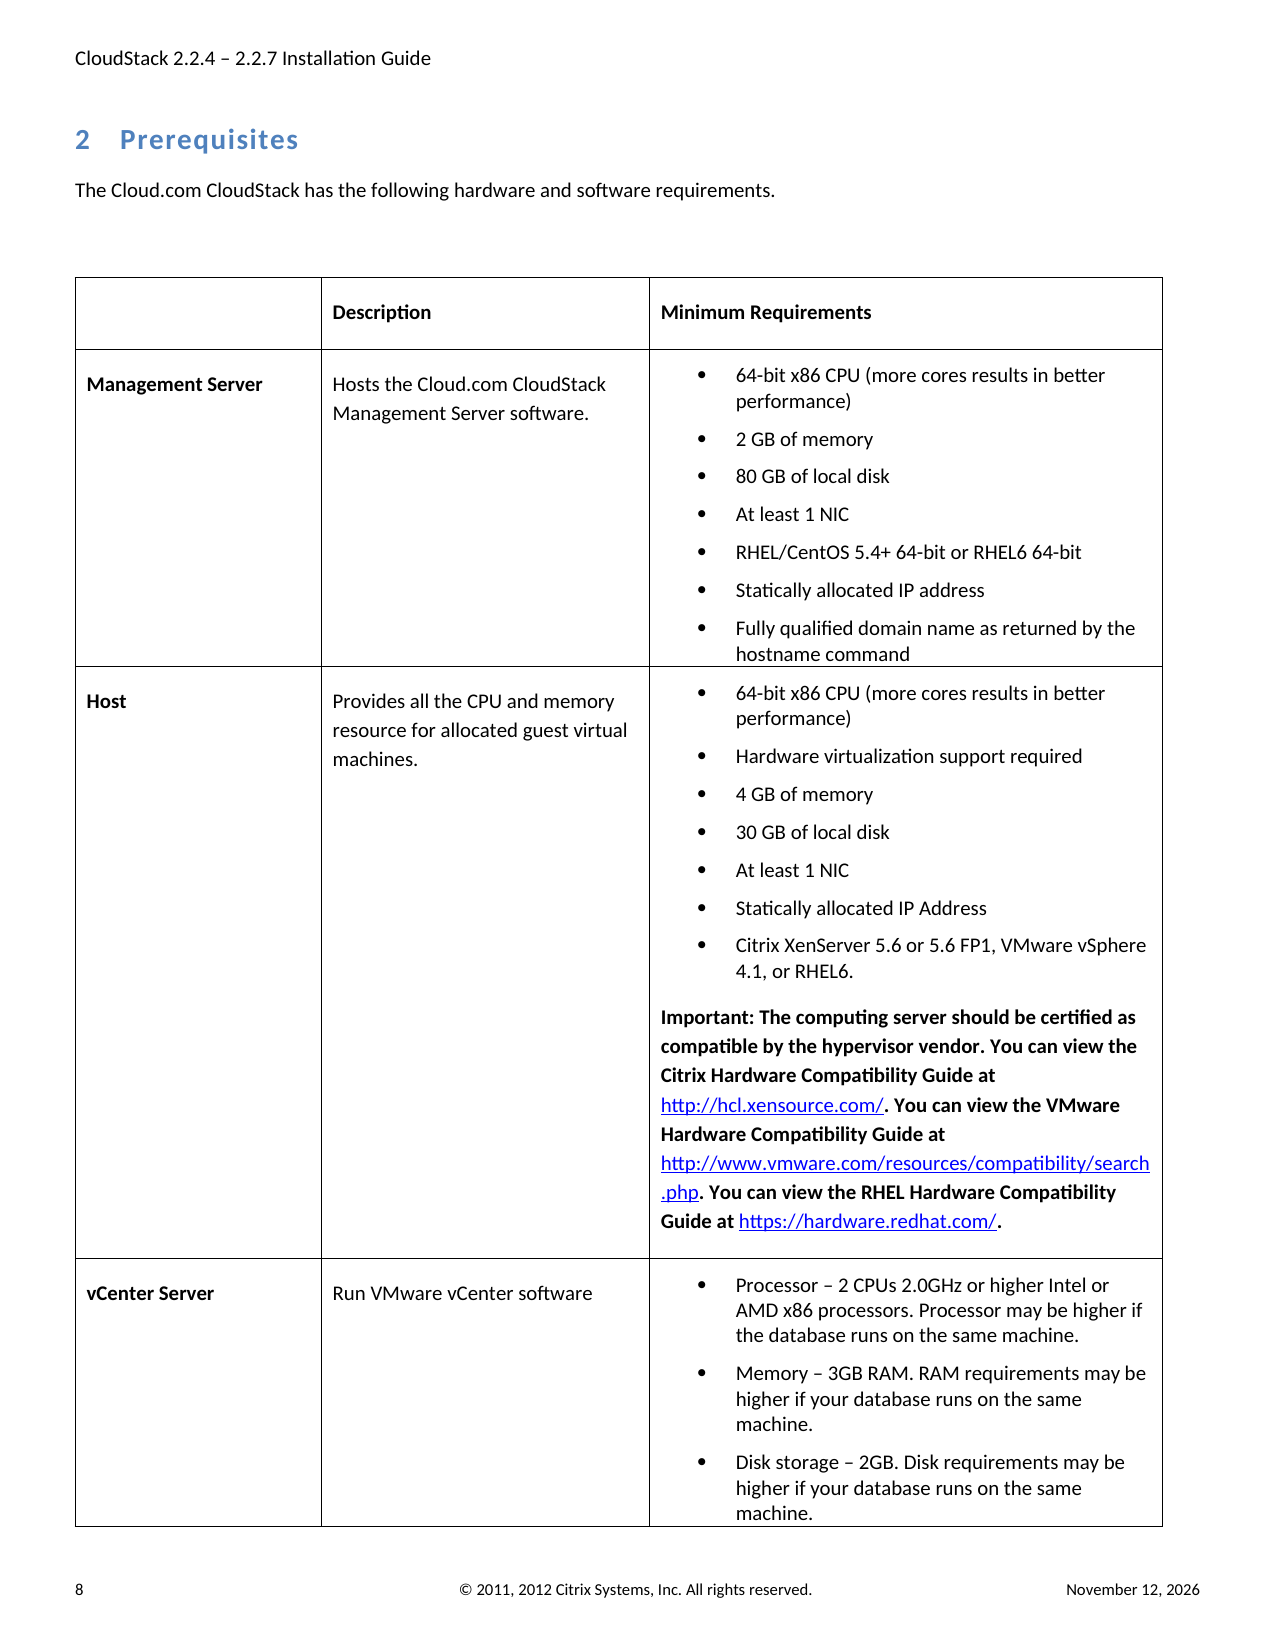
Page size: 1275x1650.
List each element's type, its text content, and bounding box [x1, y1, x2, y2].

table_header Description [322, 278, 649, 349]
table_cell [650, 1259, 1162, 1526]
table_cell Management Server [76, 350, 321, 666]
table_cell 64-bit x86 CPU (more cores results in better performance) Hardware virtualization support required 4 GB of memory 30 GB of local disk At least 1 NIC Statically allocated IP Address Citrix XenServer 5.6 or 5.6 FP1, VMware vSphere 4.1, or RHEL6. Important: The computing server should be certified as compatible by the hypervisor vendor. You can view the Citrix Hardware Compatibility Guide at http://hcl.xensource.com/. You can view the VMware Hardware Compatibility Guide at http://www.vmware.com/resources/compatibility/search.php. You can view the RHEL Hardware Compatibility Guide at https://hardware.redhat.com/. [650, 667, 1162, 1258]
table_cell Hosts the Cloud.com CloudStack Management Server software. [322, 350, 649, 666]
table_cell Host [76, 667, 321, 1258]
text The Cloud.com CloudStack has the following hardware and software requirements. [75, 177, 1200, 203]
table_header [76, 278, 321, 349]
table_cell 64-bit x86 CPU (more cores results in better performance) 2 GB of memory 80 GB of local disk At least 1 NIC RHEL/CentOS 5.4+ 64-bit or RHEL6 64-bit Statically allocated IP address Fully qualified domain name as returned by the hostname command [650, 350, 1162, 666]
table_cell Provides all the CPU and memory resource for allocated guest virtual machines. [322, 667, 649, 1258]
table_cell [322, 1259, 649, 1526]
table_cell vCenter Server [76, 1259, 321, 1526]
table_header Minimum Requirements [650, 278, 1162, 349]
subtitle Prerequisites [75, 121, 1200, 156]
